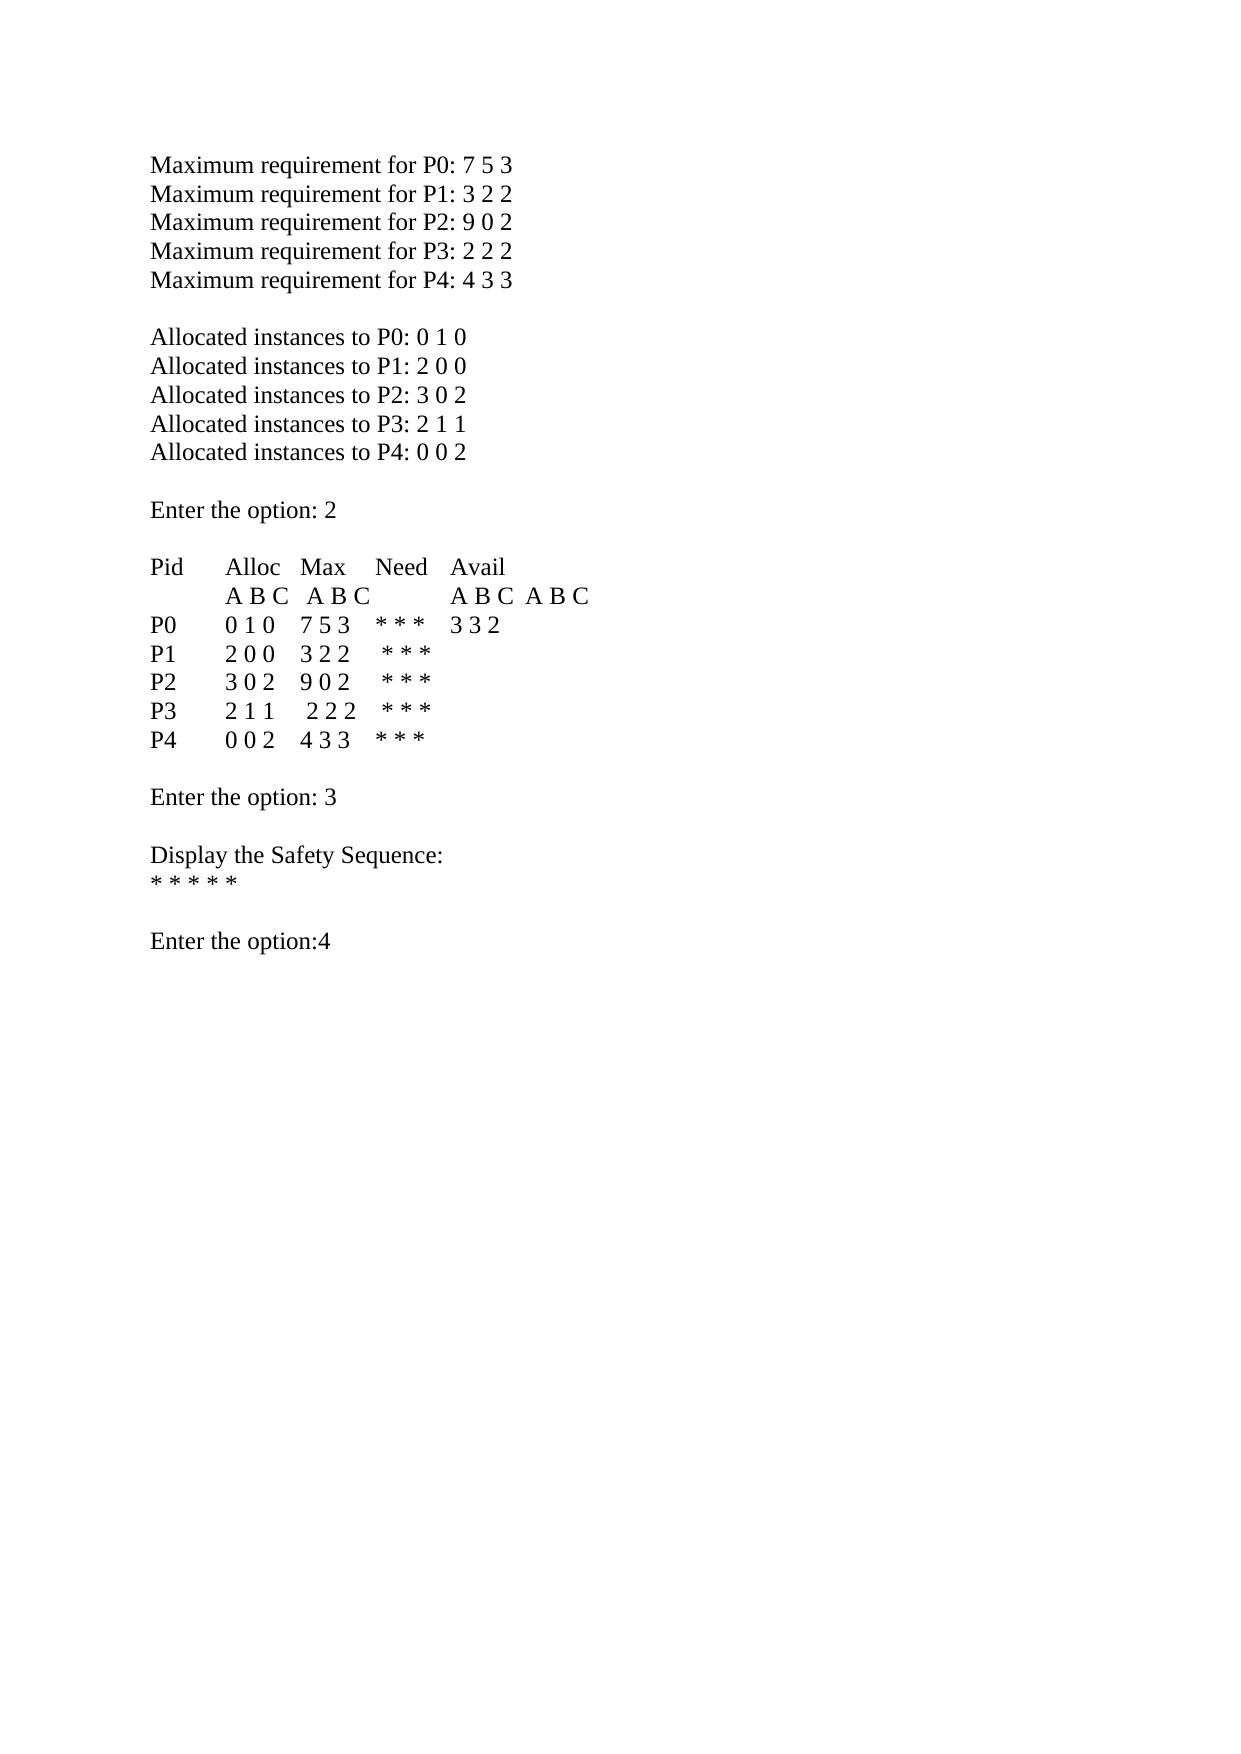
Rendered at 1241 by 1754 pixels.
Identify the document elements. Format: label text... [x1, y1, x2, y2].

text * * * * * [150, 869, 1090, 897]
text Allocated instances to P1: 2 0 0 [150, 351, 1090, 380]
text Display the Safety Sequence: [150, 840, 1090, 869]
text Enter the option:4 [150, 926, 1090, 955]
text Maximum requirement for P1: 3 2 2 [150, 179, 1090, 207]
text Allocated instances to P4: 0 0 2 [150, 437, 1090, 466]
text P3 2 1 1 2 2 2 * * * [150, 696, 1090, 725]
text P2 3 0 2 9 0 2 * * * [150, 667, 1090, 696]
text P1 2 0 0 3 2 2 * * * [150, 639, 1090, 667]
text Maximum requirement for P3: 2 2 2 [150, 236, 1090, 265]
text Maximum requirement for P0: 7 5 3 [150, 150, 1090, 179]
text Enter the option: 2 [150, 495, 1090, 524]
text Allocated instances to P3: 2 1 1 [150, 409, 1090, 437]
text Enter the option: 3 [150, 782, 1090, 811]
text Maximum requirement for P4: 4 3 3 [150, 265, 1090, 294]
text Maximum requirement for P2: 9 0 2 [150, 207, 1090, 236]
text P4 0 0 2 4 3 3 * * * [150, 725, 1090, 754]
text A B C A B C A B C A B C [150, 581, 1090, 610]
text Allocated instances to P0: 0 1 0 [150, 322, 1090, 351]
text P0 0 1 0 7 5 3 * * * 3 3 2 [150, 610, 1090, 639]
text Pid Alloc Max Need Avail [150, 552, 1090, 581]
text Allocated instances to P2: 3 0 2 [150, 380, 1090, 409]
